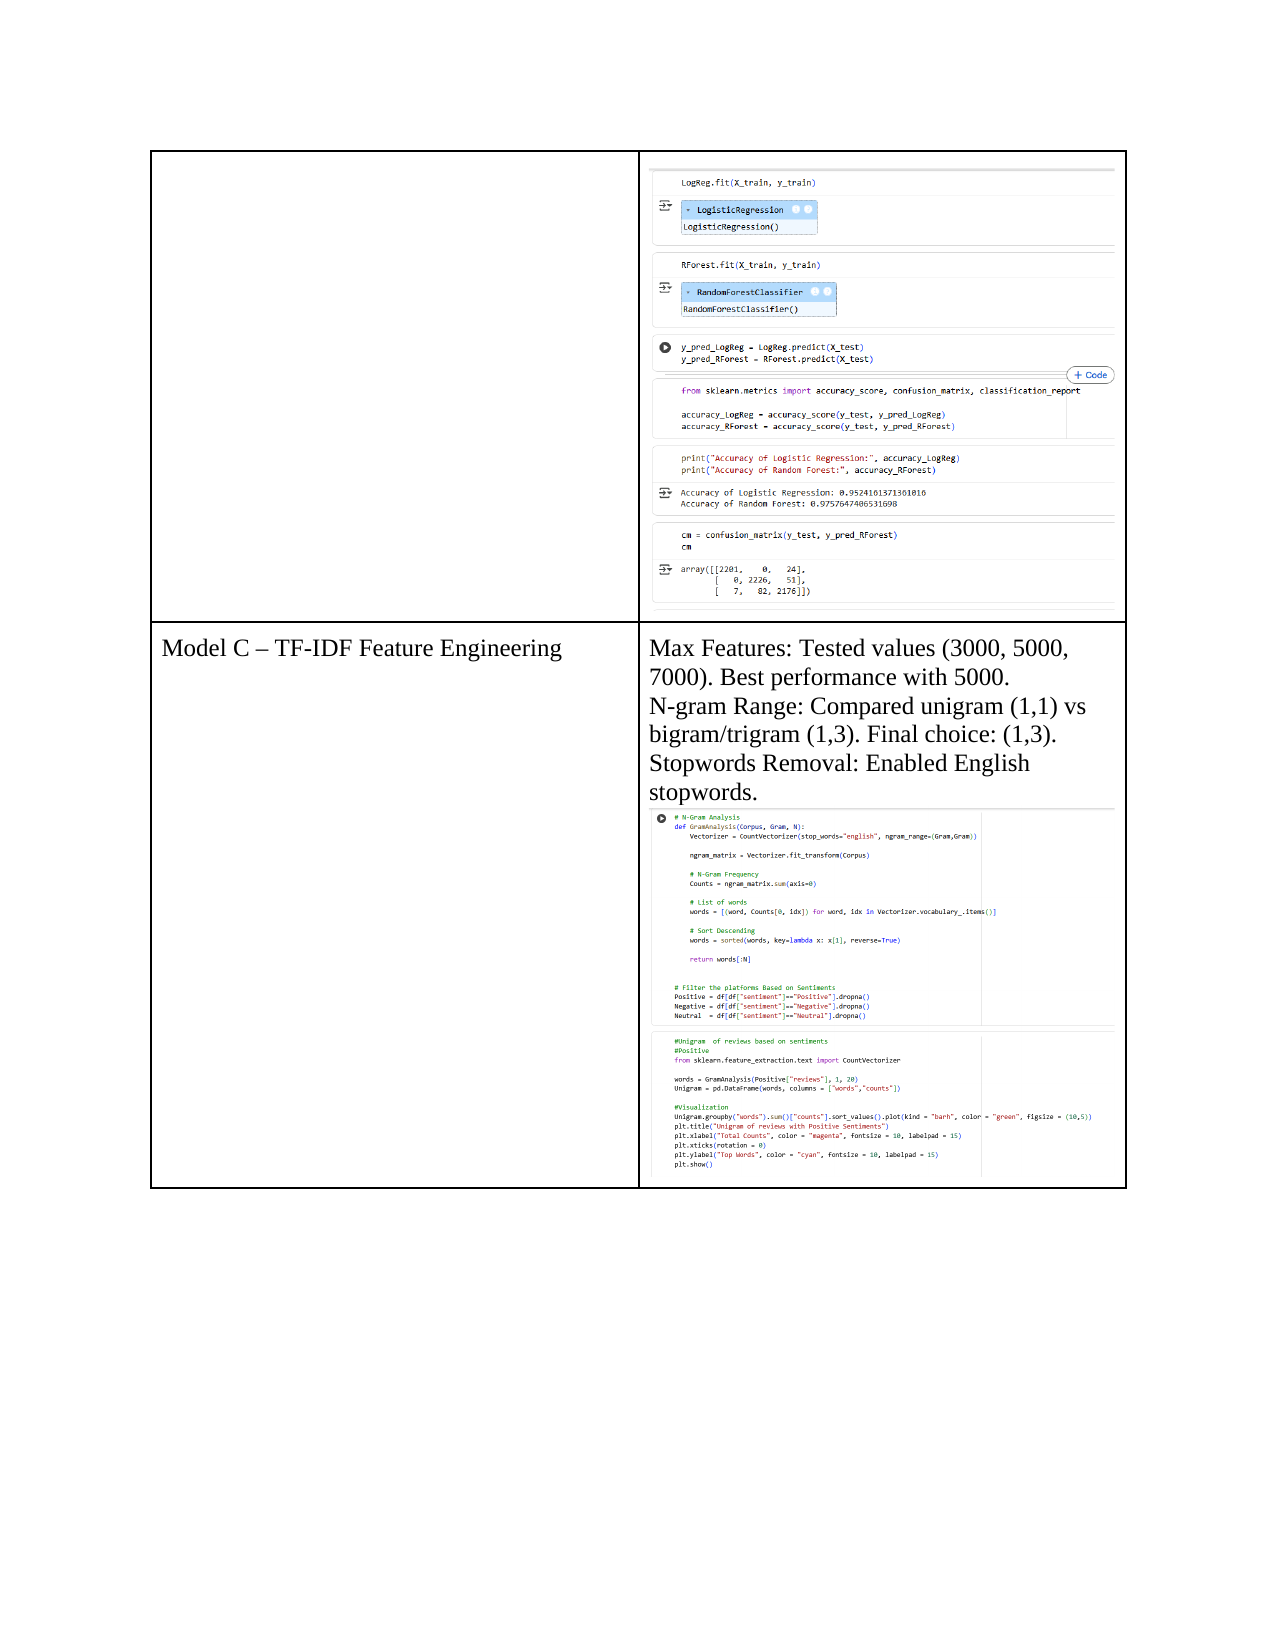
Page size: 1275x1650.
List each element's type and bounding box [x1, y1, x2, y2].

table_cell [152, 623, 638, 1187]
table_cell [152, 152, 638, 621]
table_cell [640, 623, 1125, 1187]
table_cell [640, 152, 1125, 621]
picture [648, 162, 1115, 611]
picture [648, 805, 1115, 1177]
